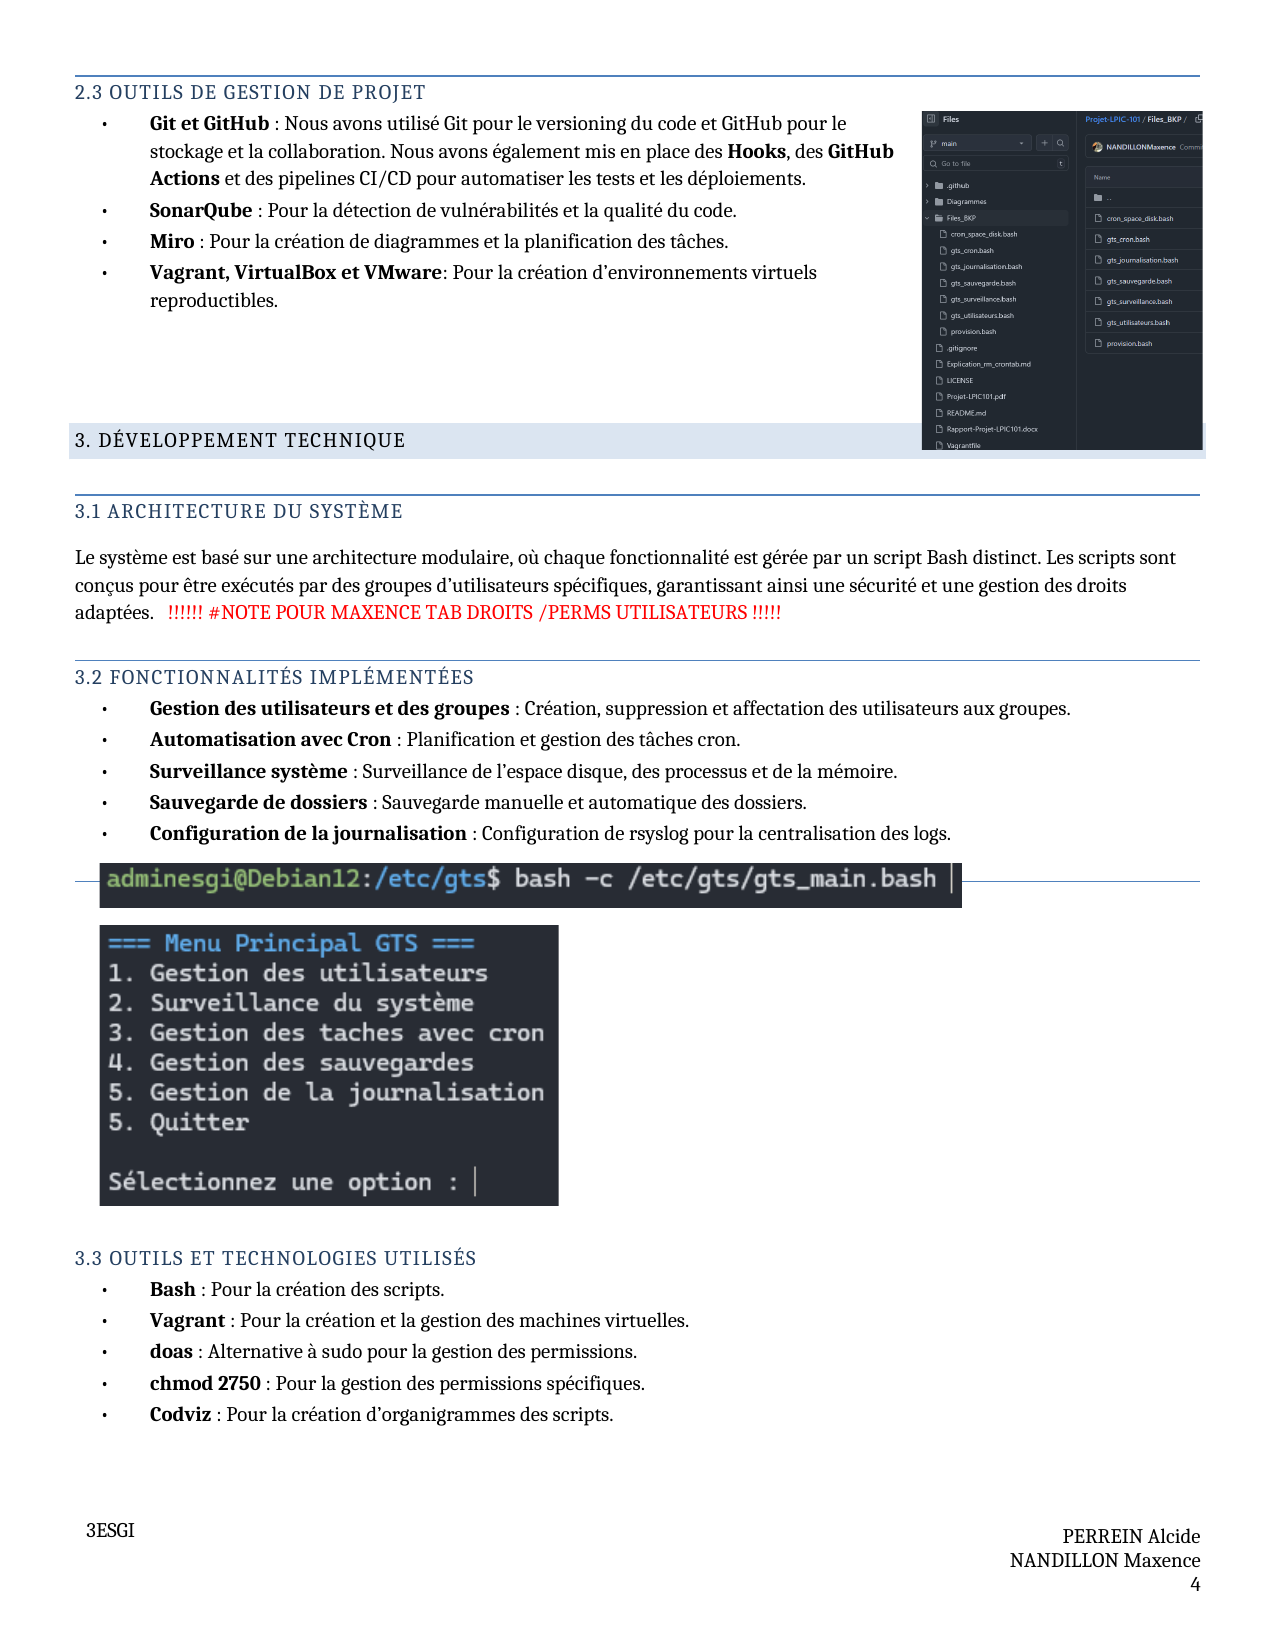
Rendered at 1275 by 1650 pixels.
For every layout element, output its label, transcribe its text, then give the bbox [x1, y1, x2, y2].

list Surveillance système : Surveillance de l’espace disque, des processus et de la mémoire. [100, 759, 1200, 783]
list Vagrant, VirtualBox et VMware: Pour la création d’environnements virtuels reproductibles. [100, 261, 1200, 312]
list Automatisation avec Cron : Planification et gestion des tâches cron. [100, 728, 1200, 752]
subtitle 2.3 Outils de gestion de projet [75, 77, 1200, 105]
list chmod 2750 : Pour la gestion des permissions spécifiques. [100, 1371, 1200, 1395]
text Le système est basé sur une architecture modulaire, où chaque fonctionnalité est gérée par un script Bash distinct. Les scripts sont conçus pour être exécutés par des groupes d’utilisateurs spécifiques, garantissant ainsi une sécurité et une gestion des droits adaptées. !!!!!! #NOTE POUR MAXENCE TAB DROITS /PERMS UTILISATEURS !!!!! [75, 546, 1200, 625]
subtitle 3.2 Fonctionnalités implémentées [75, 661, 1200, 689]
list Vagrant : Pour la création et la gestion des machines virtuelles. [100, 1309, 1200, 1333]
list Bash : Pour la création des scripts. [100, 1278, 1200, 1302]
list Git et GitHub : Nous avons utilisé Git pour le versioning du code et GitHub pour le stockage et la collaboration. Nous avons également mis en place des Hooks, des GitHub Actions et des pipelines CI/CD pour automatiser les tests et les déploiements. [100, 112, 921, 191]
subtitle 3.1 Architecture du système [75, 496, 1200, 524]
list Miro : Pour la création de diagrammes et la planification des tâches. [100, 229, 921, 253]
list SonarQube : Pour la détection de vulnérabilités et la qualité du code. [100, 198, 921, 222]
list Gestion des utilisateurs et des groupes : Création, suppression et affectation des utilisateurs aux groupes. [100, 697, 1200, 721]
picture [99, 925, 559, 1206]
list doas : Alternative à sudo pour la gestion des permissions. [100, 1340, 1200, 1364]
list Configuration de la journalisation : Configuration de rsyslog pour la centralisation des logs. [100, 822, 1200, 846]
picture [921, 111, 1203, 278]
list Sauvegarde de dossiers : Sauvegarde manuelle et automatique des dossiers. [100, 791, 1200, 814]
subtitle 3. Développement technique [75, 429, 1200, 453]
picture [99, 863, 962, 908]
list Codviz : Pour la création d’organigrammes des scripts. [100, 1403, 1200, 1427]
